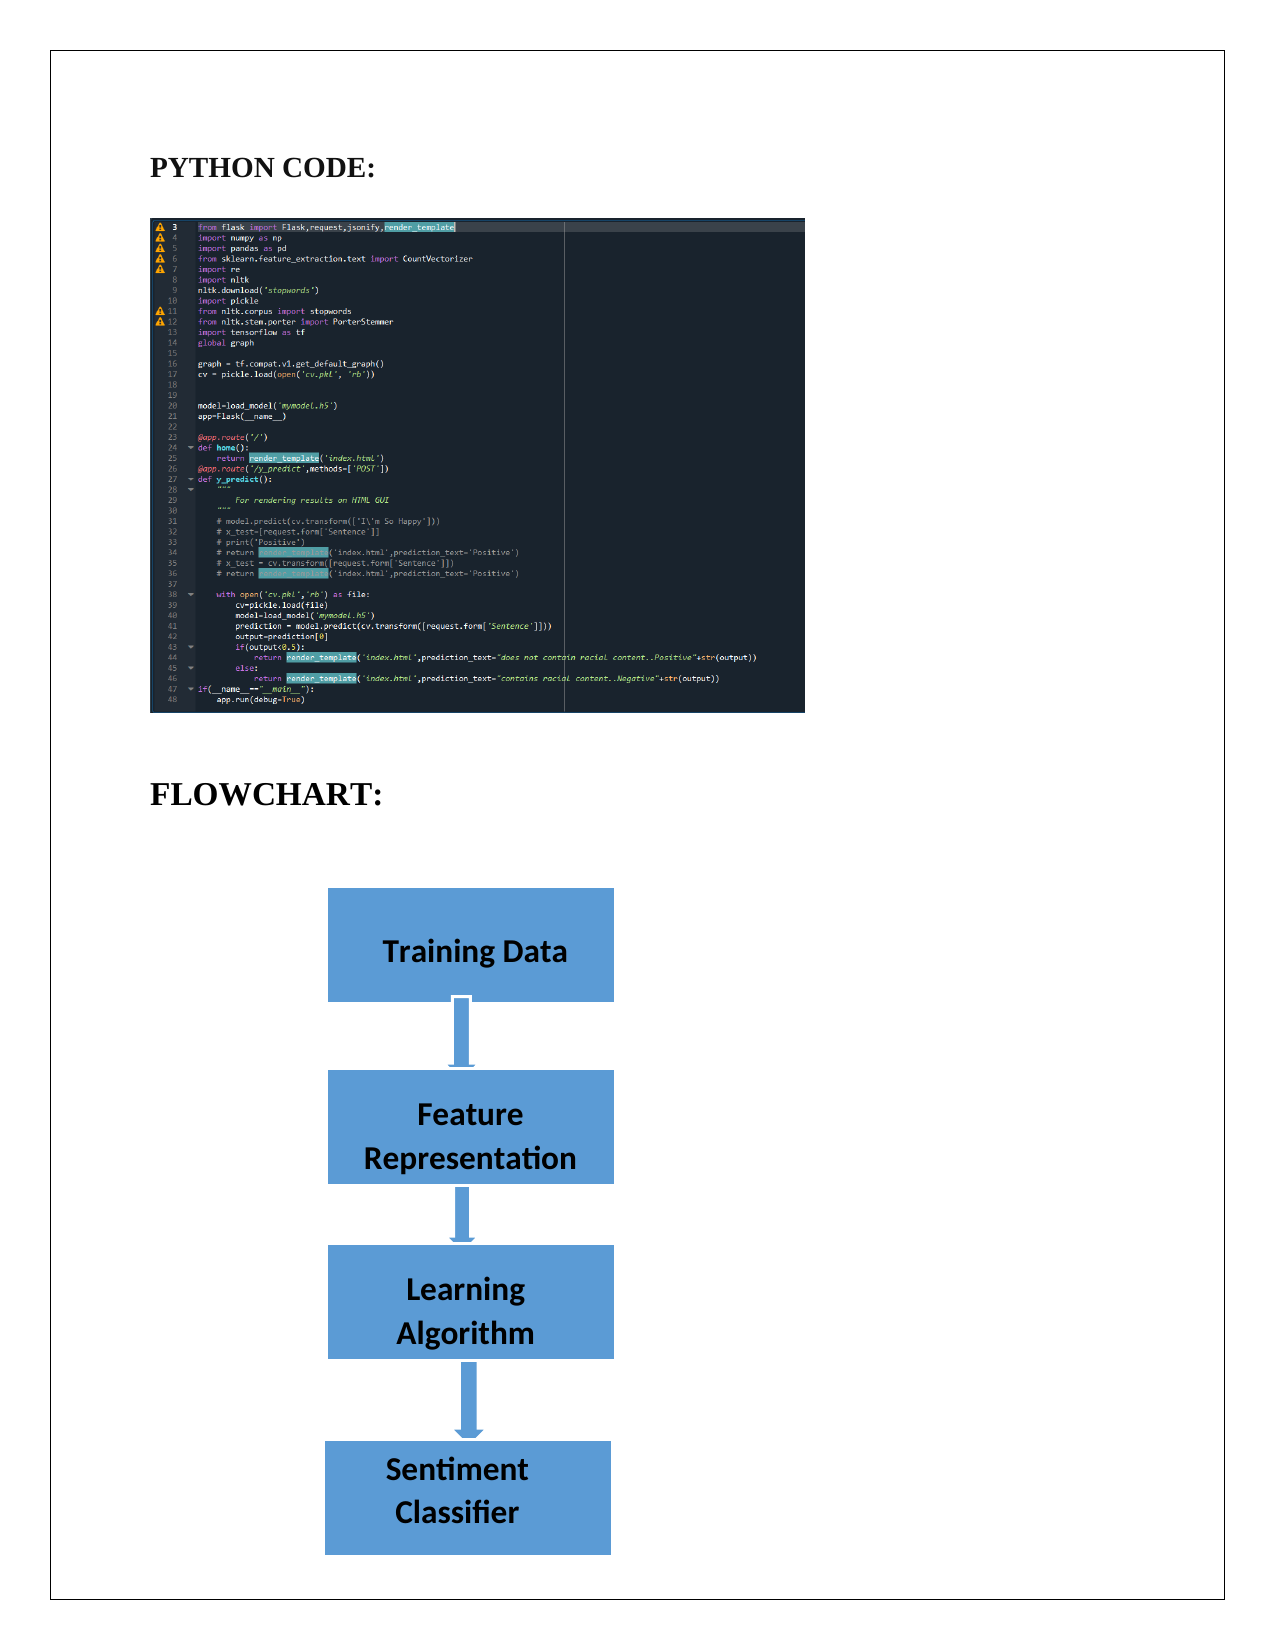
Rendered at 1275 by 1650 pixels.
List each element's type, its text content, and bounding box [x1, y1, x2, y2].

picture [150, 218, 805, 713]
text FLOWCHART: [150, 775, 1125, 813]
text PYTHON CODE: [150, 150, 1125, 183]
